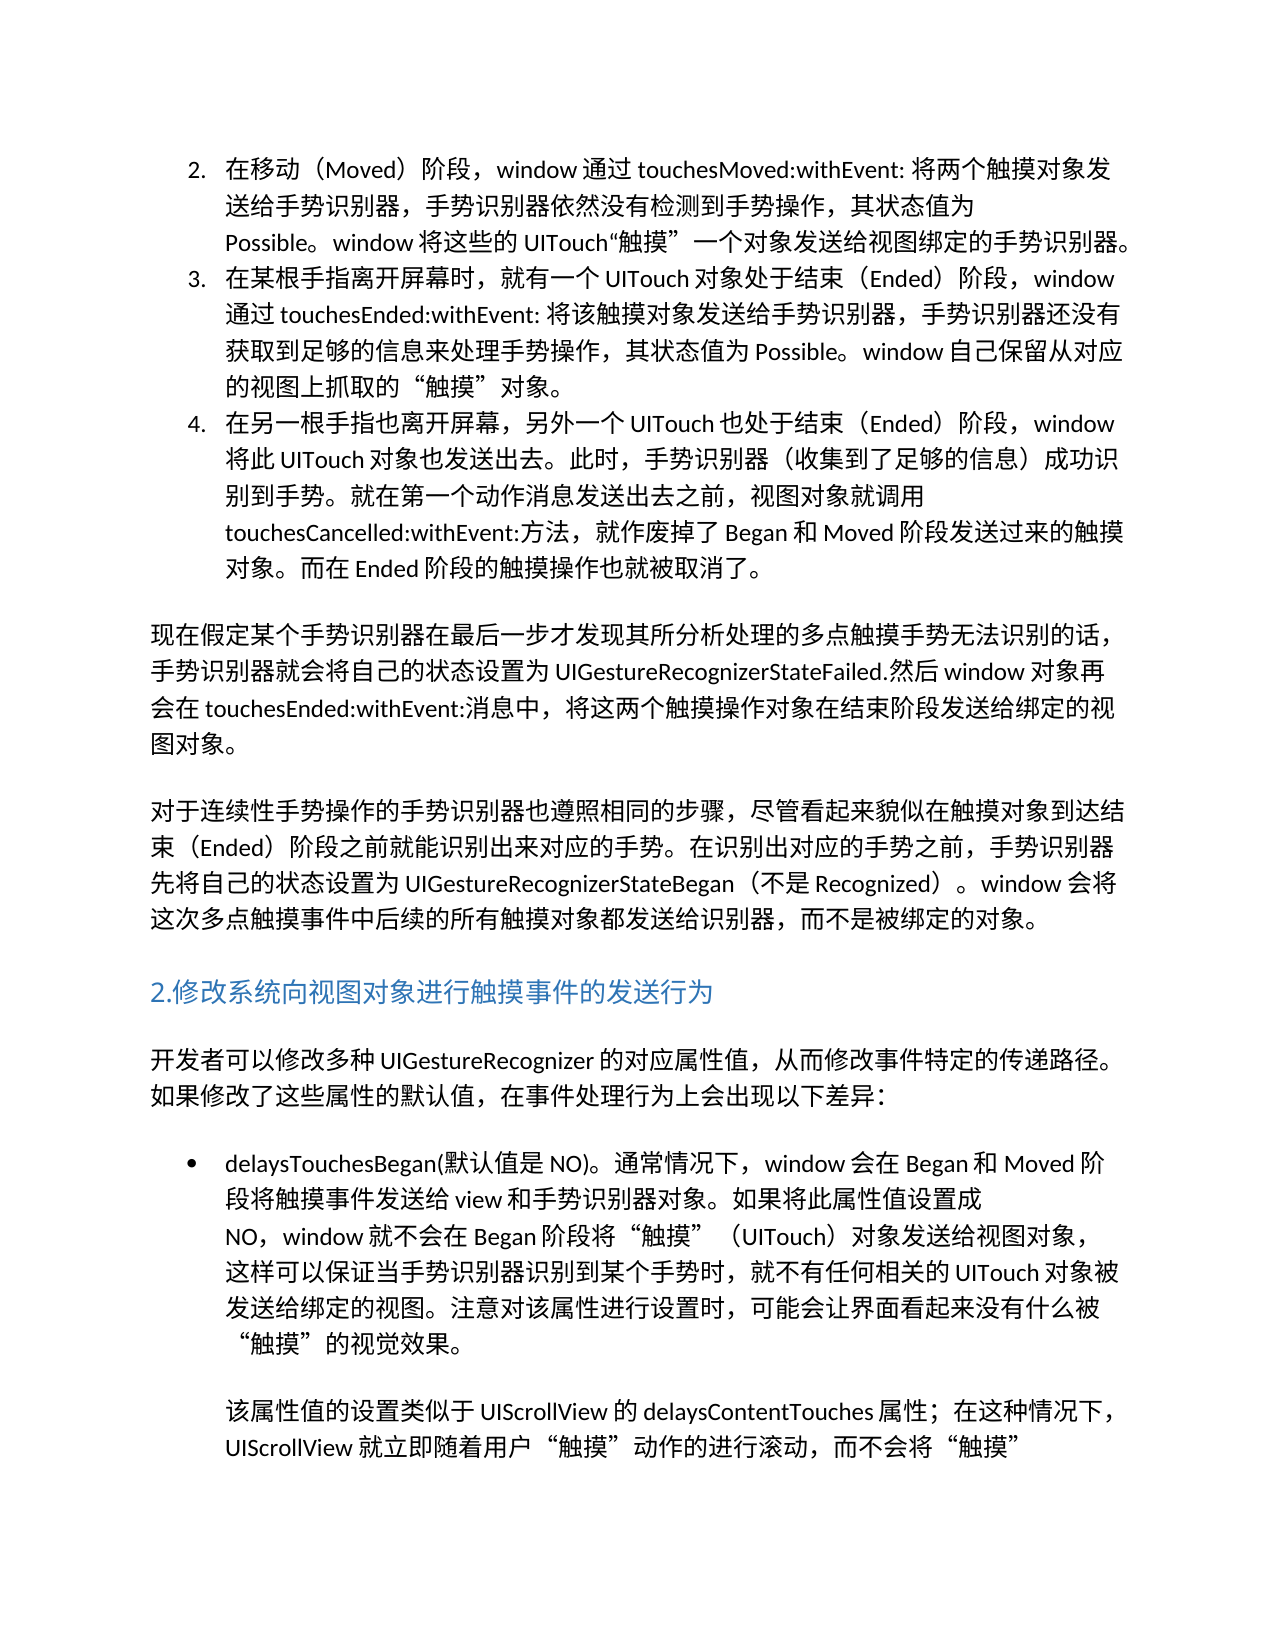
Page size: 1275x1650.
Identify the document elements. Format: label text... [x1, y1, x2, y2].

subtitle 2.修改系统向视图对象进行触摸事件的发送行为 [150, 971, 1125, 1010]
list 在另一根手指也离开屏幕，另外一个UITouch也处于结束（Ended）阶段，window将此UITouch对象也发送出去。此时，手势识别器（收集到了足够的信息）成功识别到手势。就在第一个动作消息发送出去之前，视图对象就调用touchesCancelled:withEvent:方法，就作废掉了Began和Moved阶段发送过来的触摸对象。而在Ended阶段的触摸操作也就被取消了。 [187, 404, 1125, 585]
list delaysTouchesBegan(默认值是NO)。通常情况下，window会在Began和Moved阶段将触摸事件发送给view和手势识别器对象。如果将此属性值设置成NO，window就不会在Began阶段将“触摸”（UITouch）对象发送给视图对象，这样可以保证当手势识别器识别到某个手势时，就不有任何相关的UITouch对象被发送给绑定的视图。注意对该属性进行设置时，可能会让界面看起来没有什么被“触摸”的视觉效果。 [187, 1144, 1125, 1361]
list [225, 1392, 1125, 1464]
list 在移动（Moved）阶段，window通过touchesMoved:withEvent: 将两个触摸对象发送给手势识别器，手势识别器依然没有检测到手势操作，其状态值为Possible。window将这些的UITouch“触摸”一个对象发送给视图绑定的手势识别器。 [187, 150, 1125, 259]
list 在某根手指离开屏幕时，就有一个UITouch对象处于结束（Ended）阶段，window通过touchesEnded:withEvent: 将该触摸对象发送给手势识别器，手势识别器还没有获取到足够的信息来处理手势操作，其状态值为Possible。window自己保留从对应的视图上抓取的“触摸”对象。 [187, 259, 1125, 404]
text 对于连续性手势操作的手势识别器也遵照相同的步骤，尽管看起来貌似在触摸对象到达结束（Ended）阶段之前就能识别出来对应的手势。在识别出对应的手势之前，手势识别器先将自己的状态设置为UIGestureRecognizerStateBegan（不是Recognized）。window会将这次多点触摸事件中后续的所有触摸对象都发送给识别器，而不是被绑定的对象。 [150, 791, 1125, 936]
text 现在假定某个手势识别器在最后一步才发现其所分析处理的多点触摸手势无法识别的话，手势识别器就会将自己的状态设置为UIGestureRecognizerStateFailed.然后window对象再会在touchesEnded:withEvent:消息中，将这两个触摸操作对象在结束阶段发送给绑定的视图对象。 [150, 616, 1125, 761]
text 开发者可以修改多种UIGestureRecognizer的对应属性值，从而修改事件特定的传递路径。如果修改了这些属性的默认值，在事件处理行为上会出现以下差异： [150, 1041, 1125, 1113]
